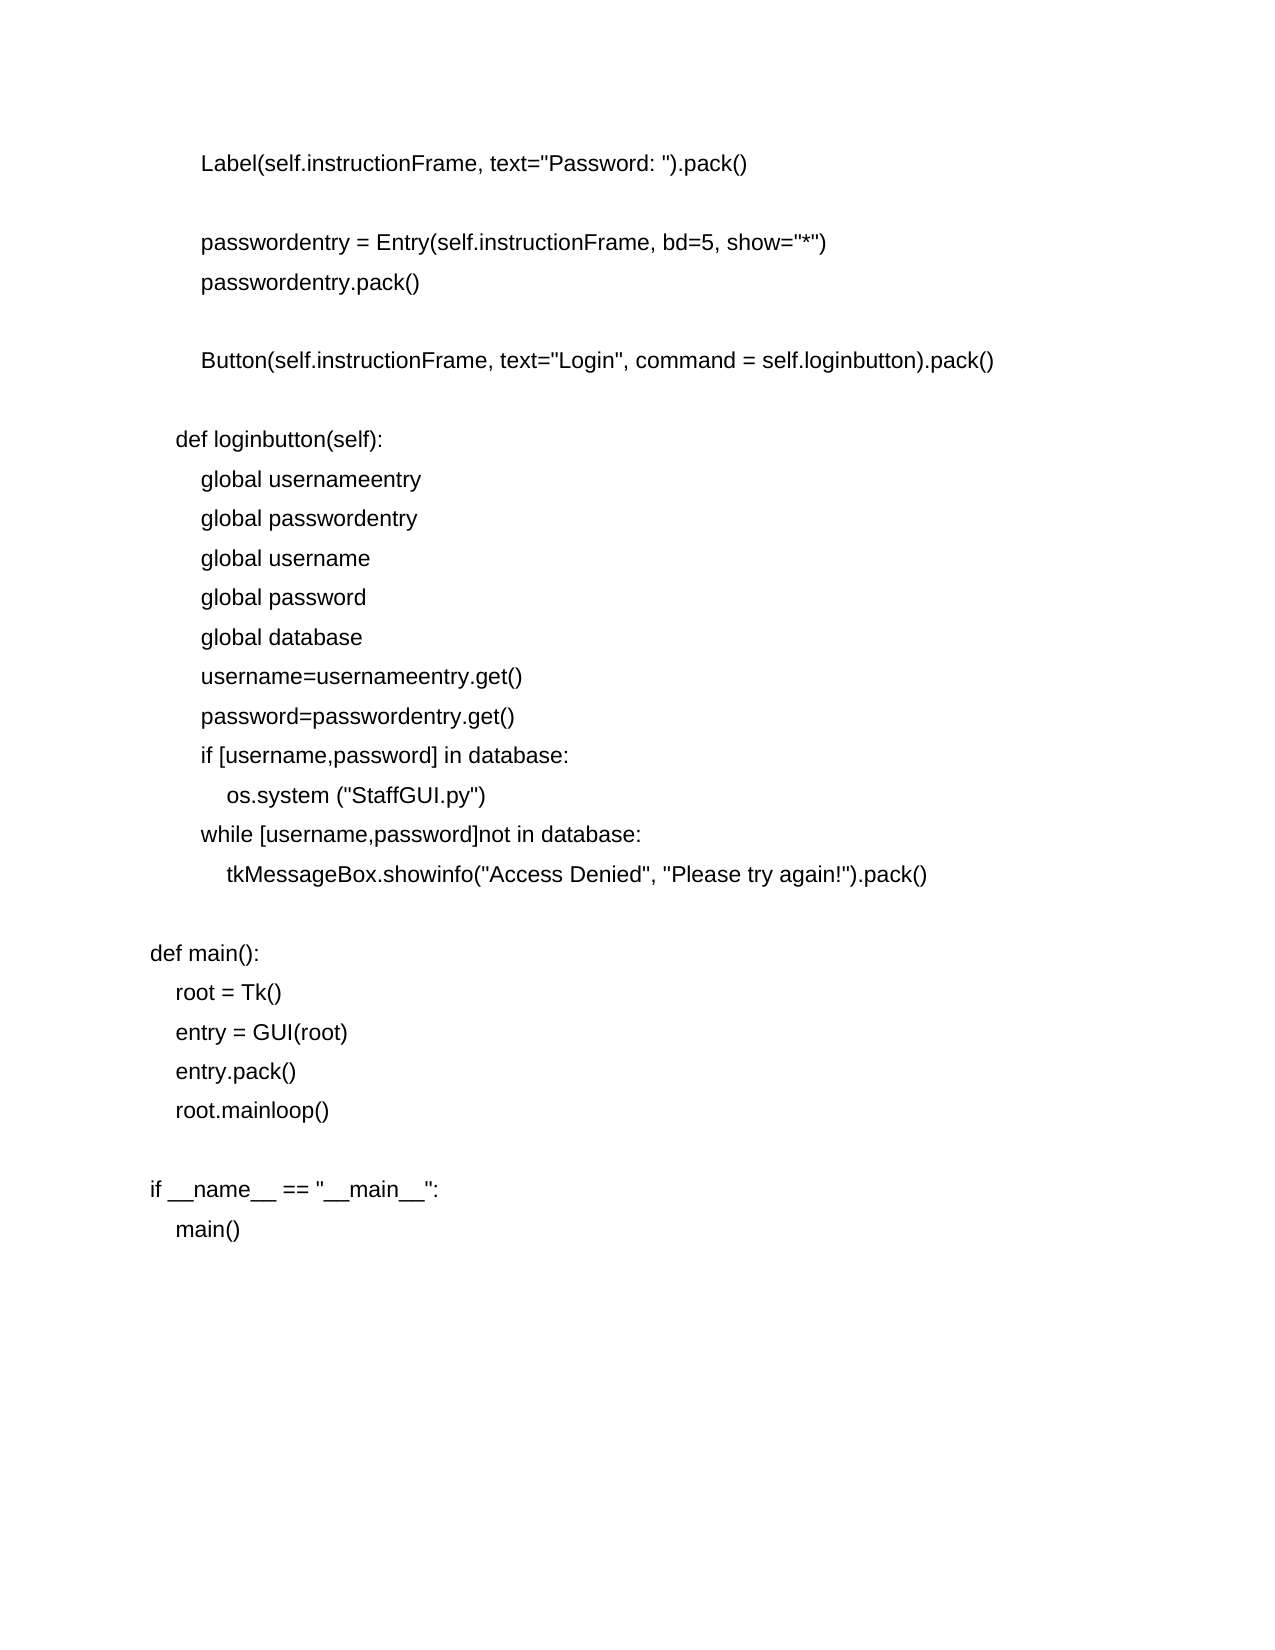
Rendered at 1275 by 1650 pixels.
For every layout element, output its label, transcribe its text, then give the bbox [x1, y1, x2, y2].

text global password [150, 584, 1125, 611]
text passwordentry = Entry(self.instructionFrame, bd=5, show="*") [150, 229, 1125, 255]
text username=usernameentry.get() [150, 663, 1125, 689]
text while [username,password]not in database: [150, 821, 1125, 847]
text entry = GUI(root) [150, 1018, 1125, 1045]
text entry.pack() [150, 1058, 1125, 1084]
text root.mainloop() [150, 1097, 1125, 1124]
text root = Tk() [150, 979, 1125, 1005]
text def main(): [150, 939, 1125, 966]
text if [username,password] in database: [150, 742, 1125, 768]
text os.system ("StaffGUI.py") [150, 782, 1125, 808]
text global username [150, 545, 1125, 571]
text if __name__ == "__main__": [150, 1176, 1125, 1203]
text main() [150, 1216, 1125, 1242]
text password=passwordentry.get() [150, 703, 1125, 729]
text global passwordentry [150, 505, 1125, 532]
text Label(self.instructionFrame, text="Password: ").pack() [150, 150, 1125, 176]
text global database [150, 624, 1125, 650]
text def loginbutton(self): [150, 426, 1125, 453]
text Button(self.instructionFrame, text="Login", command = self.loginbutton).pack() [150, 347, 1125, 374]
text tkMessageBox.showinfo("Access Denied", "Please try again!").pack() [150, 861, 1125, 887]
text global usernameentry [150, 466, 1125, 492]
text passwordentry.pack() [150, 268, 1125, 295]
